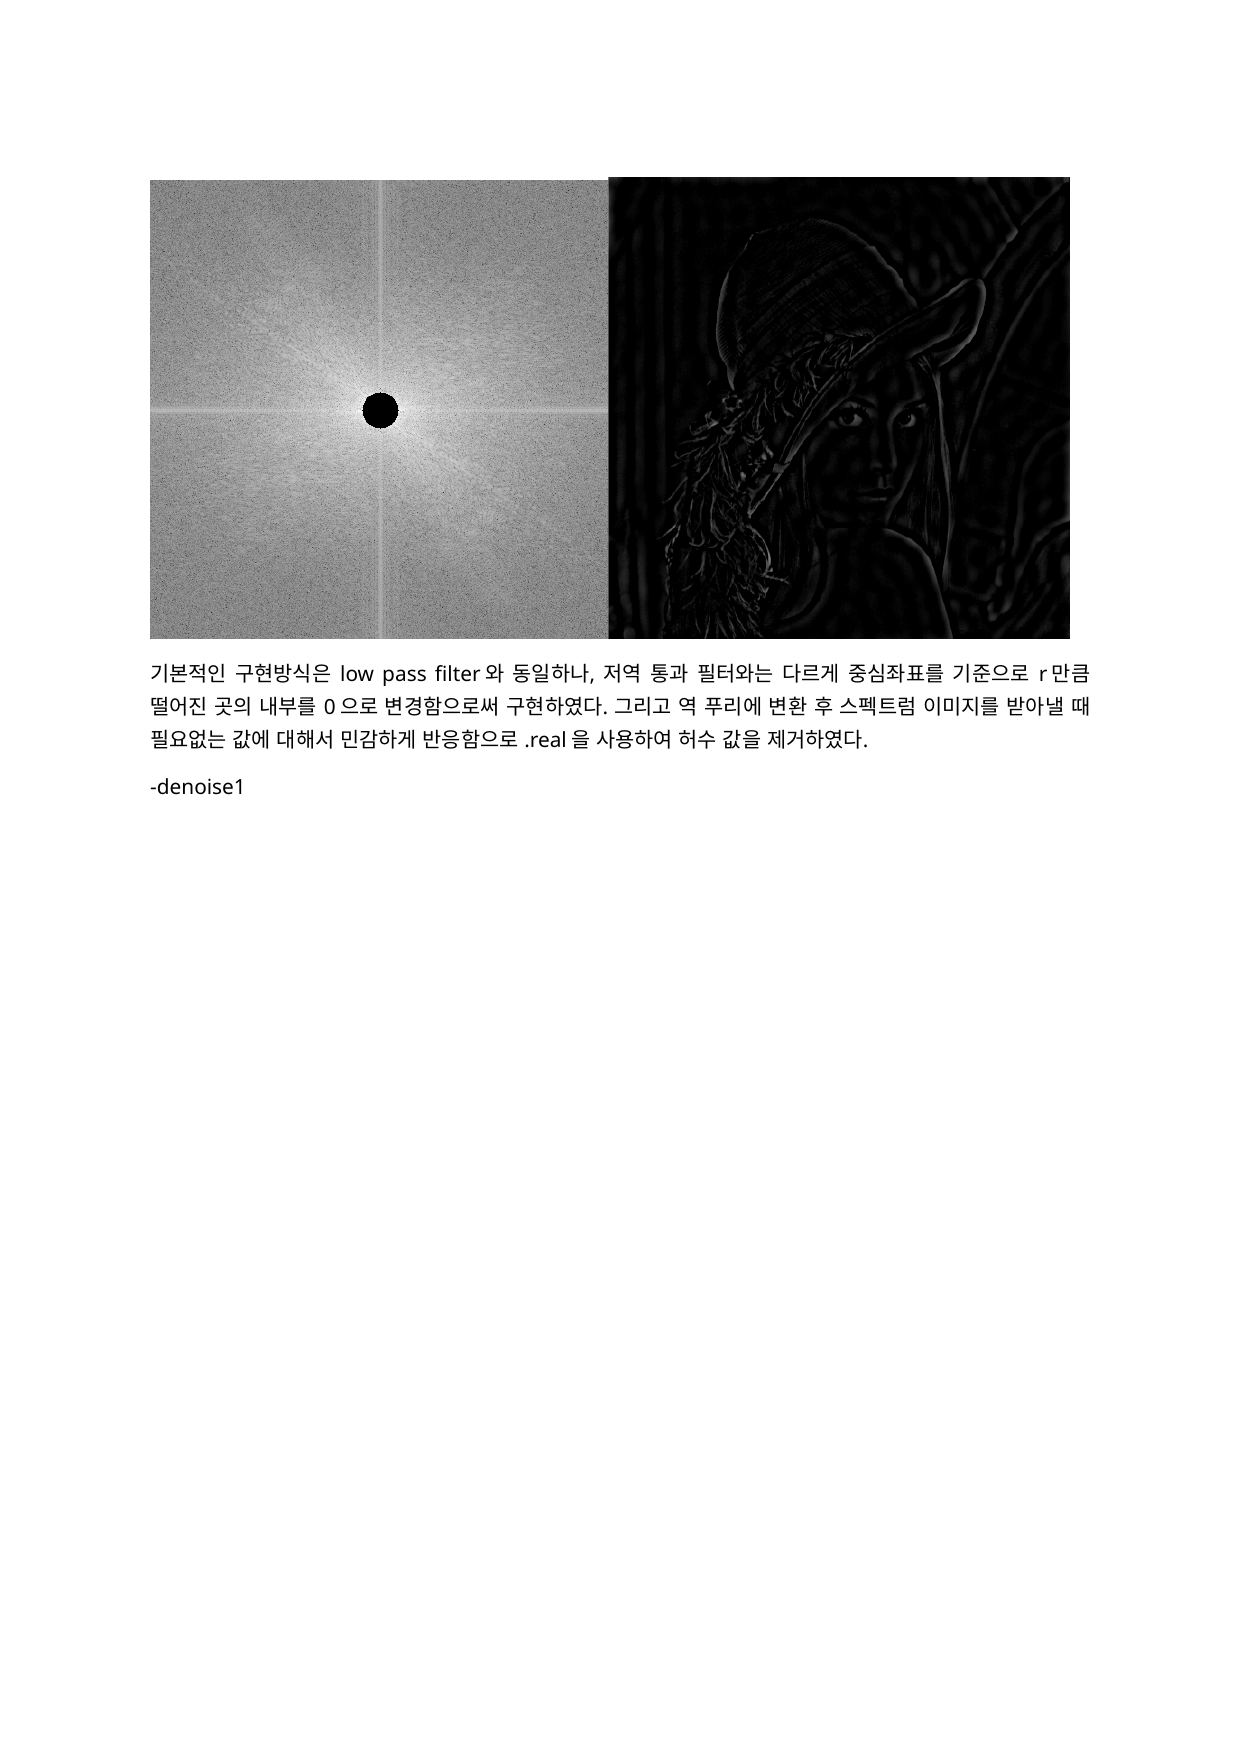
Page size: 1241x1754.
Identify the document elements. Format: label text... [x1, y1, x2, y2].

picture [150, 177, 1070, 639]
text -denoise1 [150, 772, 1090, 801]
text 기본적인 구현방식은 low pass filter와 동일하나, 저역 통과 필터와는 다르게 중심좌표를 기준으로 r만큼 떨어진 곳의 내부를 0으로 변경함으로써 구현하였다. 그리고 역 푸리에 변환 후 스펙트럼 이미지를 받아낼 때 필요없는 값에 대해서 민감하게 반응함으로 .real을 사용하여 허수 값을 제거하였다. [150, 657, 1090, 753]
